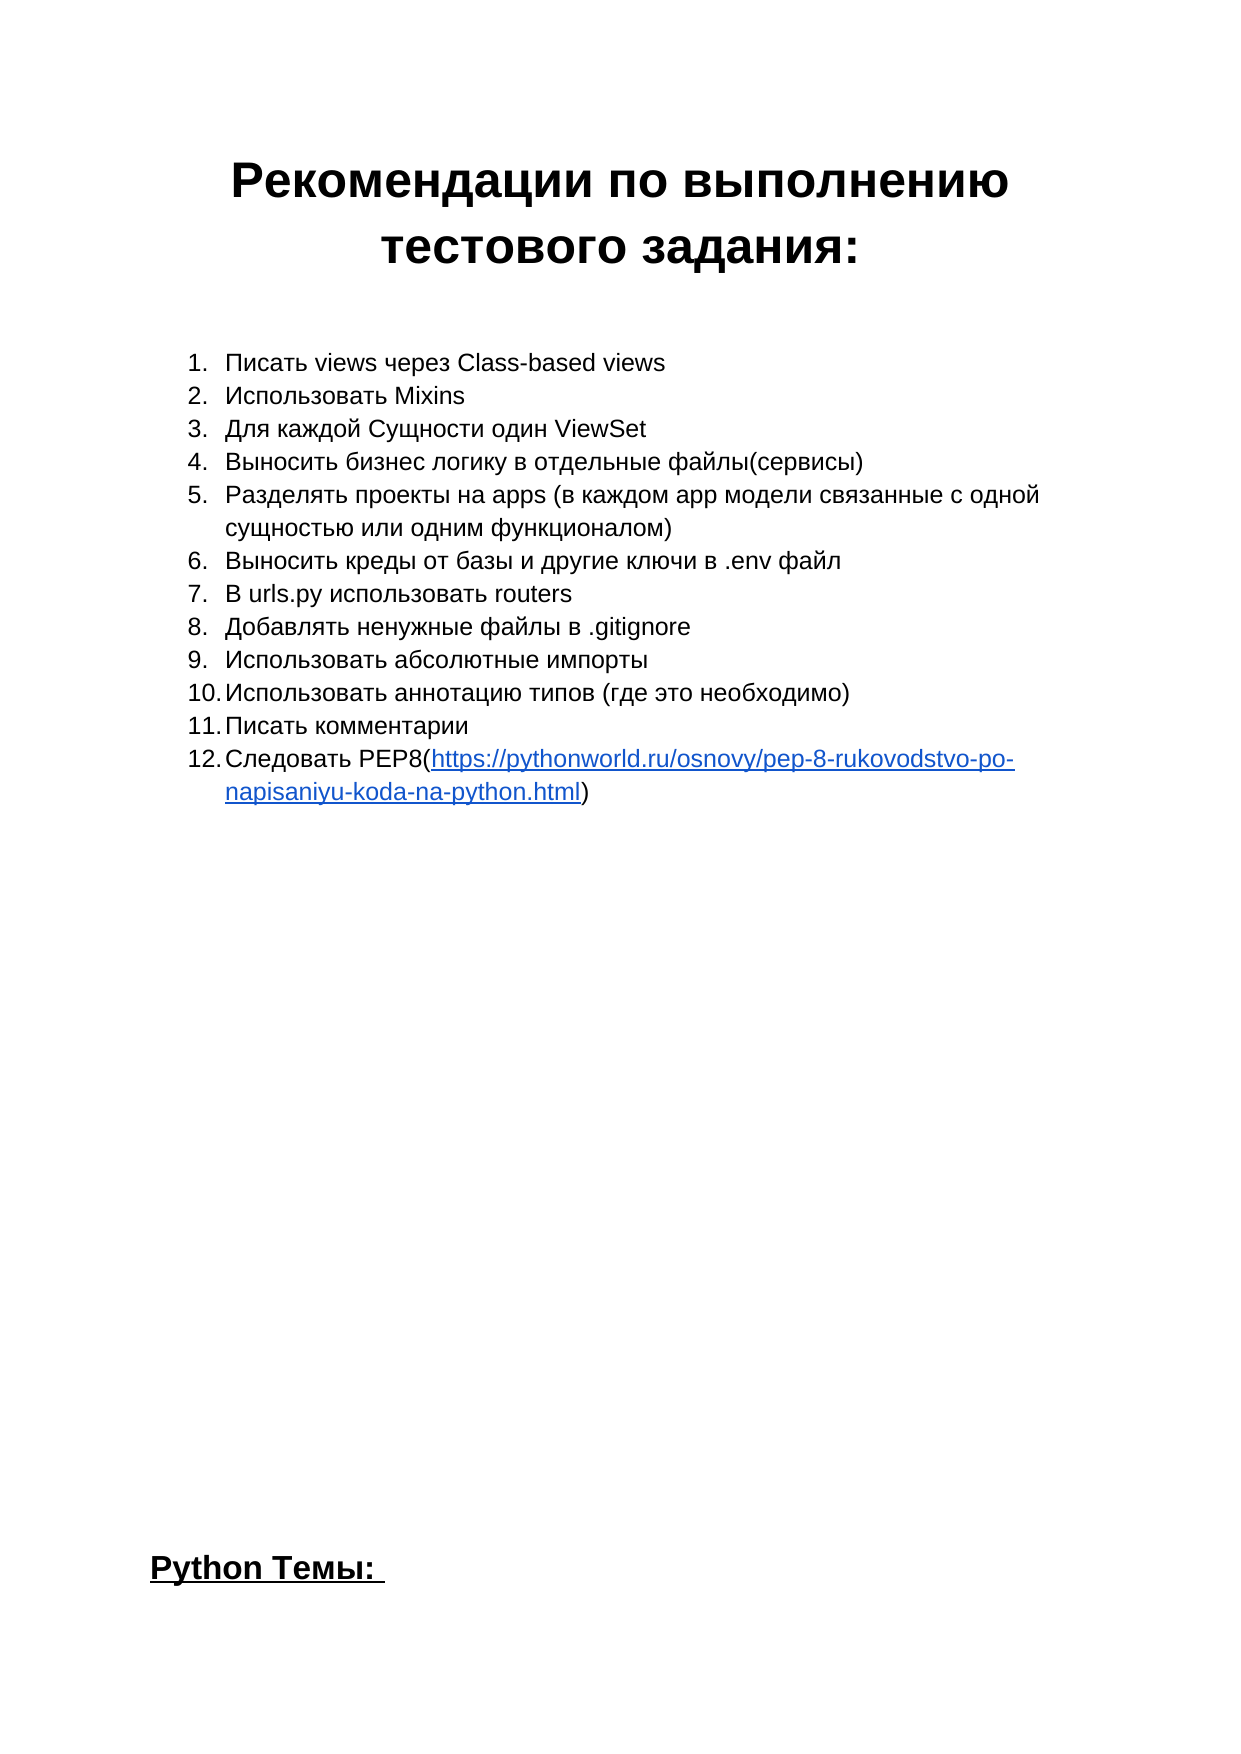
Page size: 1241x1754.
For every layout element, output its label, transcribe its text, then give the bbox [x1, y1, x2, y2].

text Рекомендации по выполнению тестового задания: [150, 150, 1090, 273]
list Разделять проекты на apps (в каждом app модели связанные с одной сущностью или одним функционалом) [187, 480, 1090, 542]
list Выносить креды от базы и другие ключи в .env файл [187, 546, 1090, 575]
list Использовать абсолютные импорты [187, 645, 1090, 674]
list Для каждой Сущности один ViewSet [187, 414, 1090, 443]
list Добавлять ненужные файлы в .gitignore [187, 612, 1090, 641]
list Писать views через Class-based views [187, 348, 1090, 377]
list Писать комментарии [187, 711, 1090, 740]
list Следовать PEP8(https://pythonworld.ru/osnovy/pep-8-rukovodstvo-po-napisaniyu-koda-na-python.html) [187, 744, 1090, 806]
list Выносить бизнес логику в отдельные файлы(сервисы) [187, 447, 1090, 476]
text Python Темы: [150, 1548, 1090, 1586]
list В urls.py использовать routers [187, 579, 1090, 608]
list Использовать Mixins [187, 381, 1090, 410]
list Использовать аннотацию типов (где это необходимо) [187, 678, 1090, 707]
